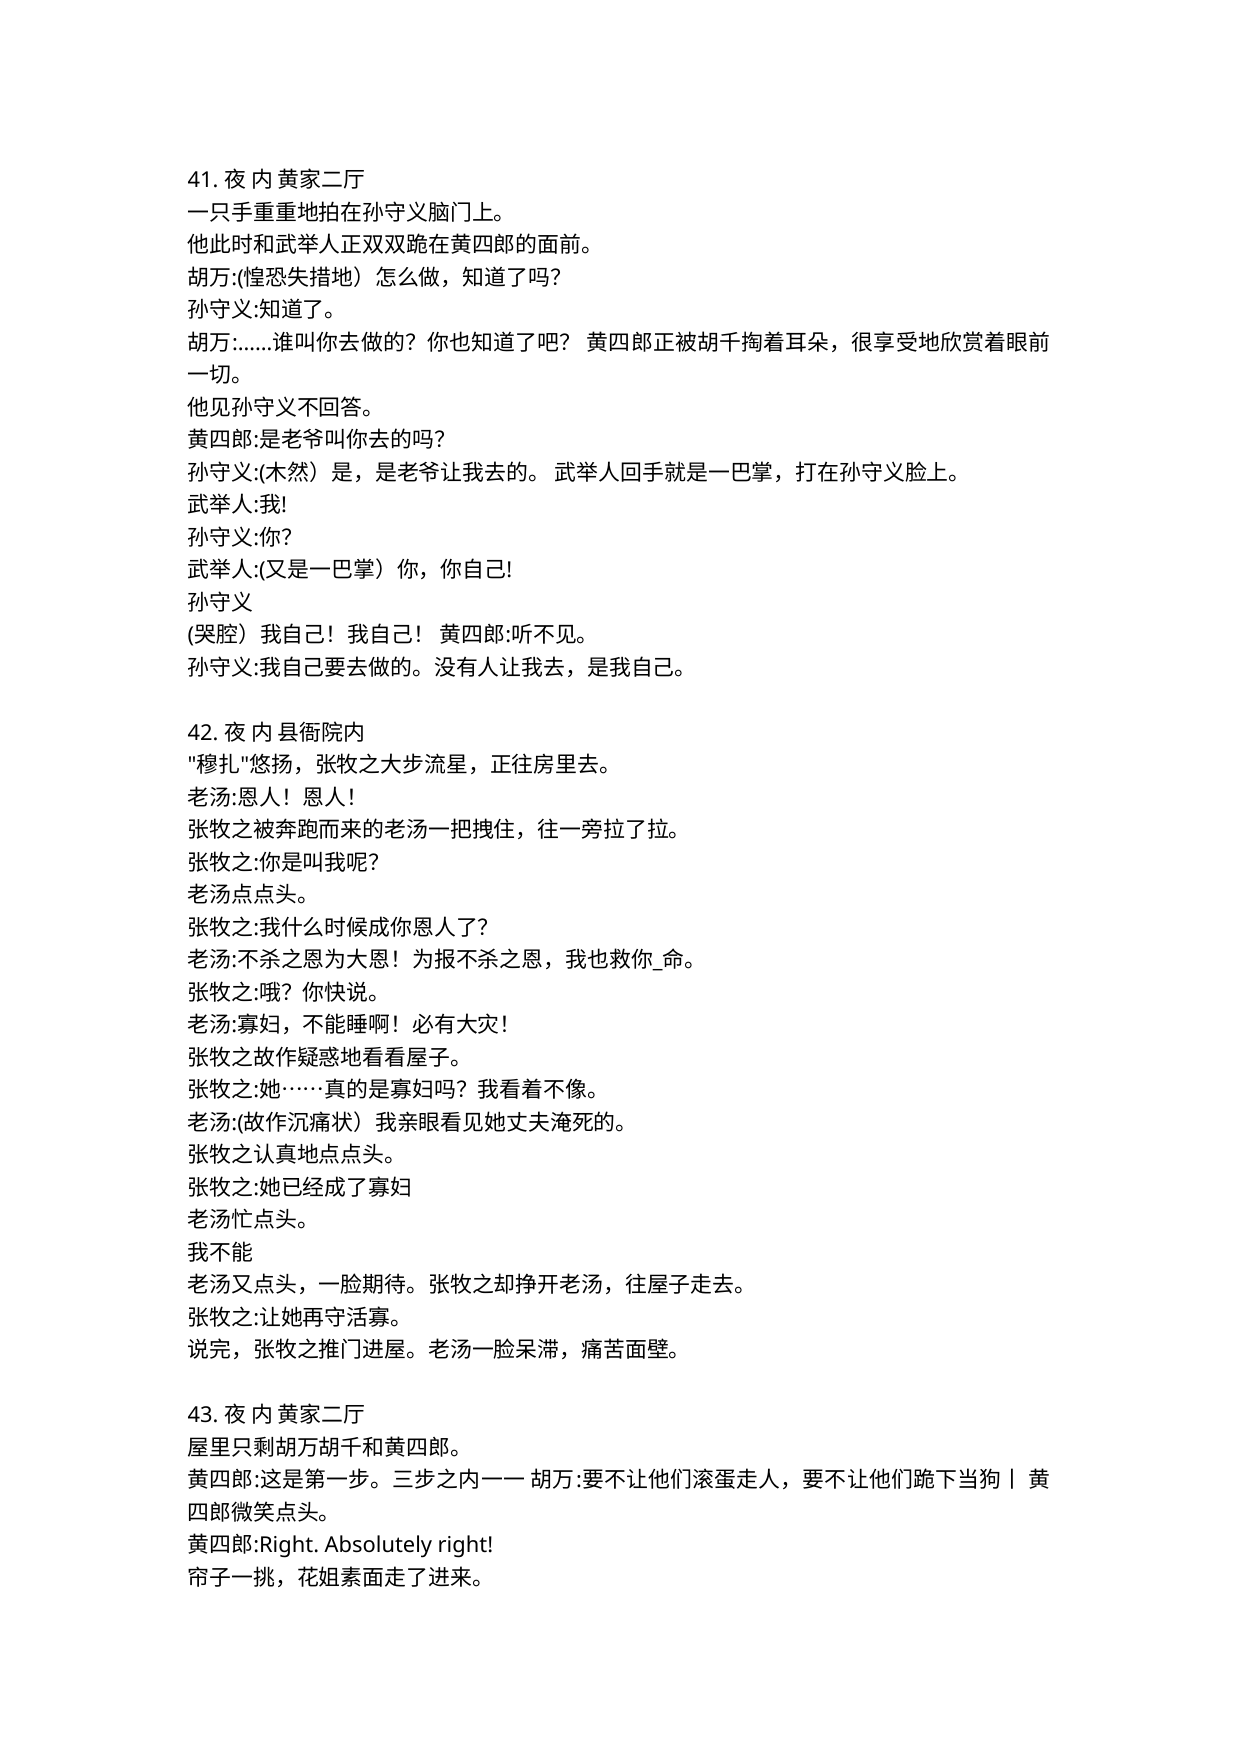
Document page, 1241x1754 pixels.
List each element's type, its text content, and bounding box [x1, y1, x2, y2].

text 孙守义:(木然）是，是老爷让我去的。 武举人回手就是一巴掌，打在孙守义脸上。 [187, 454, 1053, 487]
text 老汤:不杀之恩为大恩！为报不杀之恩，我也救你_命。 [187, 942, 1053, 974]
text 老汤:(故作沉痛状）我亲眼看见她丈夫淹死的。 [187, 1104, 1053, 1137]
text 孙守义:知道了。 [187, 292, 1053, 324]
text 屋里只剩胡万胡千和黄四郎。 [187, 1429, 1053, 1462]
text 张牧之:我什么时候成你恩人了？ [187, 909, 1053, 942]
text 张牧之:哦？你快说。 [187, 974, 1053, 1007]
text 张牧之:让她再守活寡。 [187, 1299, 1053, 1332]
text 张牧之:她……真的是寡妇吗？我看着不像。 [187, 1072, 1053, 1104]
text 41. 夜 内 黄家二厅 [187, 162, 1053, 194]
text 他此时和武举人正双双跪在黄四郎的面前。 [187, 227, 1053, 259]
text "穆扎"悠扬，张牧之大步流星，正往房里去。 [187, 747, 1053, 779]
text 胡万:……谁叫你去做的？你也知道了吧？ 黄四郎正被胡千掏着耳朵，很享受地欣赏着眼前一切。 [187, 324, 1053, 389]
text 张牧之认真地点点头。 [187, 1137, 1053, 1169]
text 43. 夜 内 黄家二厅 [187, 1397, 1053, 1429]
text 孙守义:我自己要去做的。没有人让我去，是我自己。 [187, 649, 1053, 682]
text 老汤忙点头。 [187, 1202, 1053, 1234]
text 孙守义:你？ [187, 519, 1053, 552]
text 他见孙守义不回答。 [187, 389, 1053, 422]
text 一只手重重地拍在孙守义脑门上。 [187, 194, 1053, 227]
text 武举人:我! [187, 487, 1053, 519]
text 张牧之:她已经成了寡妇 [187, 1169, 1053, 1202]
text 帘子一挑，花姐素面走了进来。 [187, 1559, 1053, 1592]
text 孙守义 [187, 584, 1053, 617]
text 张牧之:你是叫我呢？ [187, 844, 1053, 877]
text 胡万:(惶恐失措地）怎么做，知道了吗？ [187, 259, 1053, 292]
text 老汤:寡妇，不能睡啊！必有大灾！ [187, 1007, 1053, 1039]
text 武举人:(又是一巴掌）你，你自己! [187, 552, 1053, 584]
text 张牧之故作疑惑地看看屋子。 [187, 1039, 1053, 1072]
text 老汤又点头，一脸期待。张牧之却挣开老汤，往屋子走去。 [187, 1267, 1053, 1299]
text 张牧之被奔跑而来的老汤一把拽住，往一旁拉了拉。 [187, 812, 1053, 844]
text 老汤:恩人！恩人！ [187, 779, 1053, 812]
text (哭腔）我自己！我自己！ 黄四郎:听不见。 [187, 617, 1053, 649]
text 黄四郎:Right. Absolutely right! [187, 1527, 1053, 1559]
text 我不能 [187, 1234, 1053, 1267]
text 说完，张牧之推门进屋。老汤一脸呆滞，痛苦面壁。 [187, 1332, 1053, 1364]
text 老汤点点头。 [187, 877, 1053, 909]
text 黄四郎:是老爷叫你去的吗？ [187, 422, 1053, 454]
text 黄四郎:这是第一步。三步之内一一 胡万:要不让他们滚蛋走人，要不让他们跪下当狗丨 黄四郎微笑点头。 [187, 1462, 1053, 1527]
text 42. 夜 内 县衙院内 [187, 714, 1053, 747]
